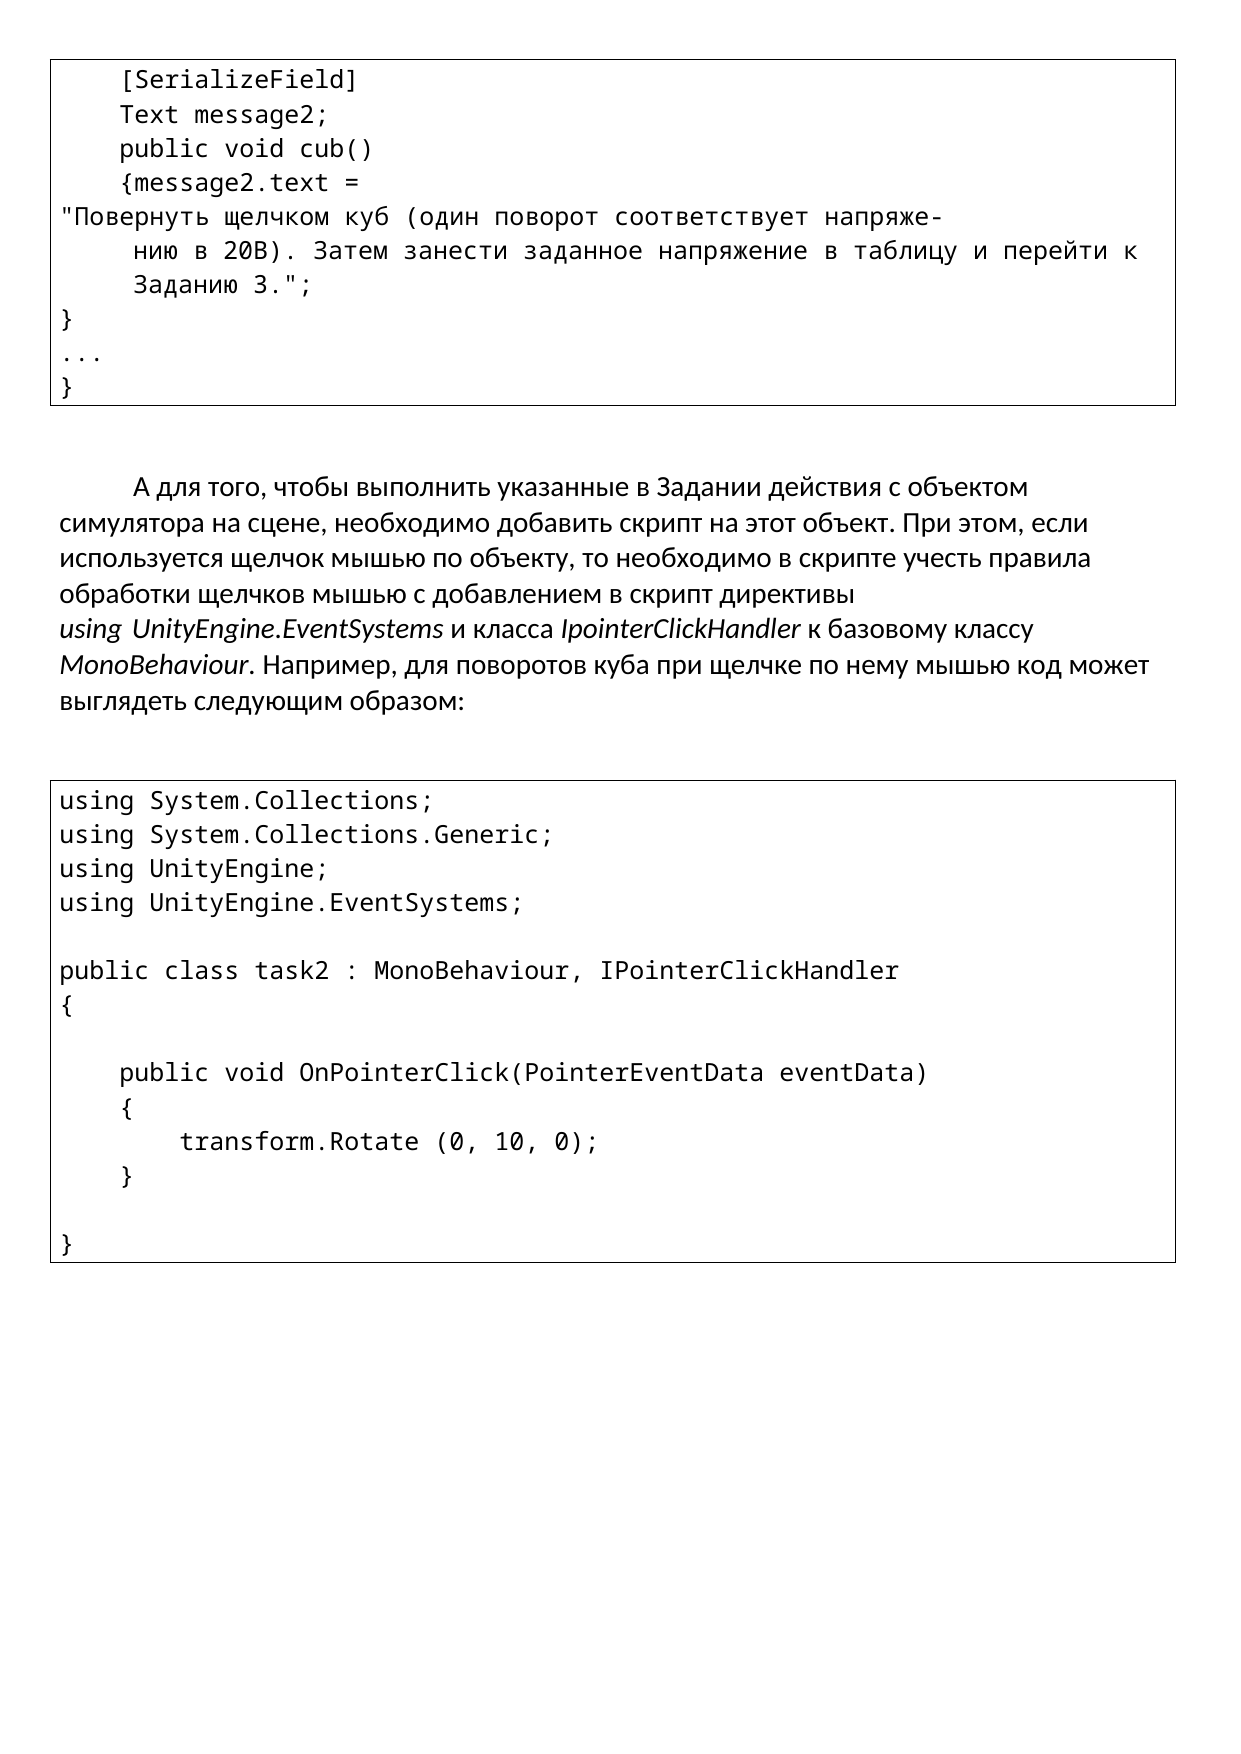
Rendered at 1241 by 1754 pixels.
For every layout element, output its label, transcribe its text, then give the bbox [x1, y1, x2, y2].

text } [59, 301, 1167, 335]
text "Повернуть щелчком куб (один поворот соответствует напряже- нию в 20В). Затем занести заданное напряжение в таблицу и перейти к Заданию 3."; [59, 198, 1167, 301]
text А для того, чтобы выполнить указанные в Задании действия с объектом симулятора на сцене, необходимо добавить скрипт на этот объект. При этом, если используется щелчок мышью по объекту, то необходимо в скрипте учесть правила обработки щелчков мышью с добавлением в скрипт директивы using UnityEngine.EventSystems и класса IpointerClickHandler к базовому классу MonoBehaviour. Например, для поворотов куба при щелчке по нему мышью код может выглядеть следующим образом: [59, 468, 1167, 745]
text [51, 60, 1175, 198]
text ... [59, 335, 1167, 366]
text using System.Collections; using System.Collections.Generic; using UnityEngine; using UnityEngine.EventSystems; public class task2 : MonoBehaviour, IPointerClickHandler { public void OnPointerClick(PointerEventData eventData) { transform.Rotate (0, 10, 0); } } [51, 781, 1175, 1262]
text } [51, 366, 1175, 405]
